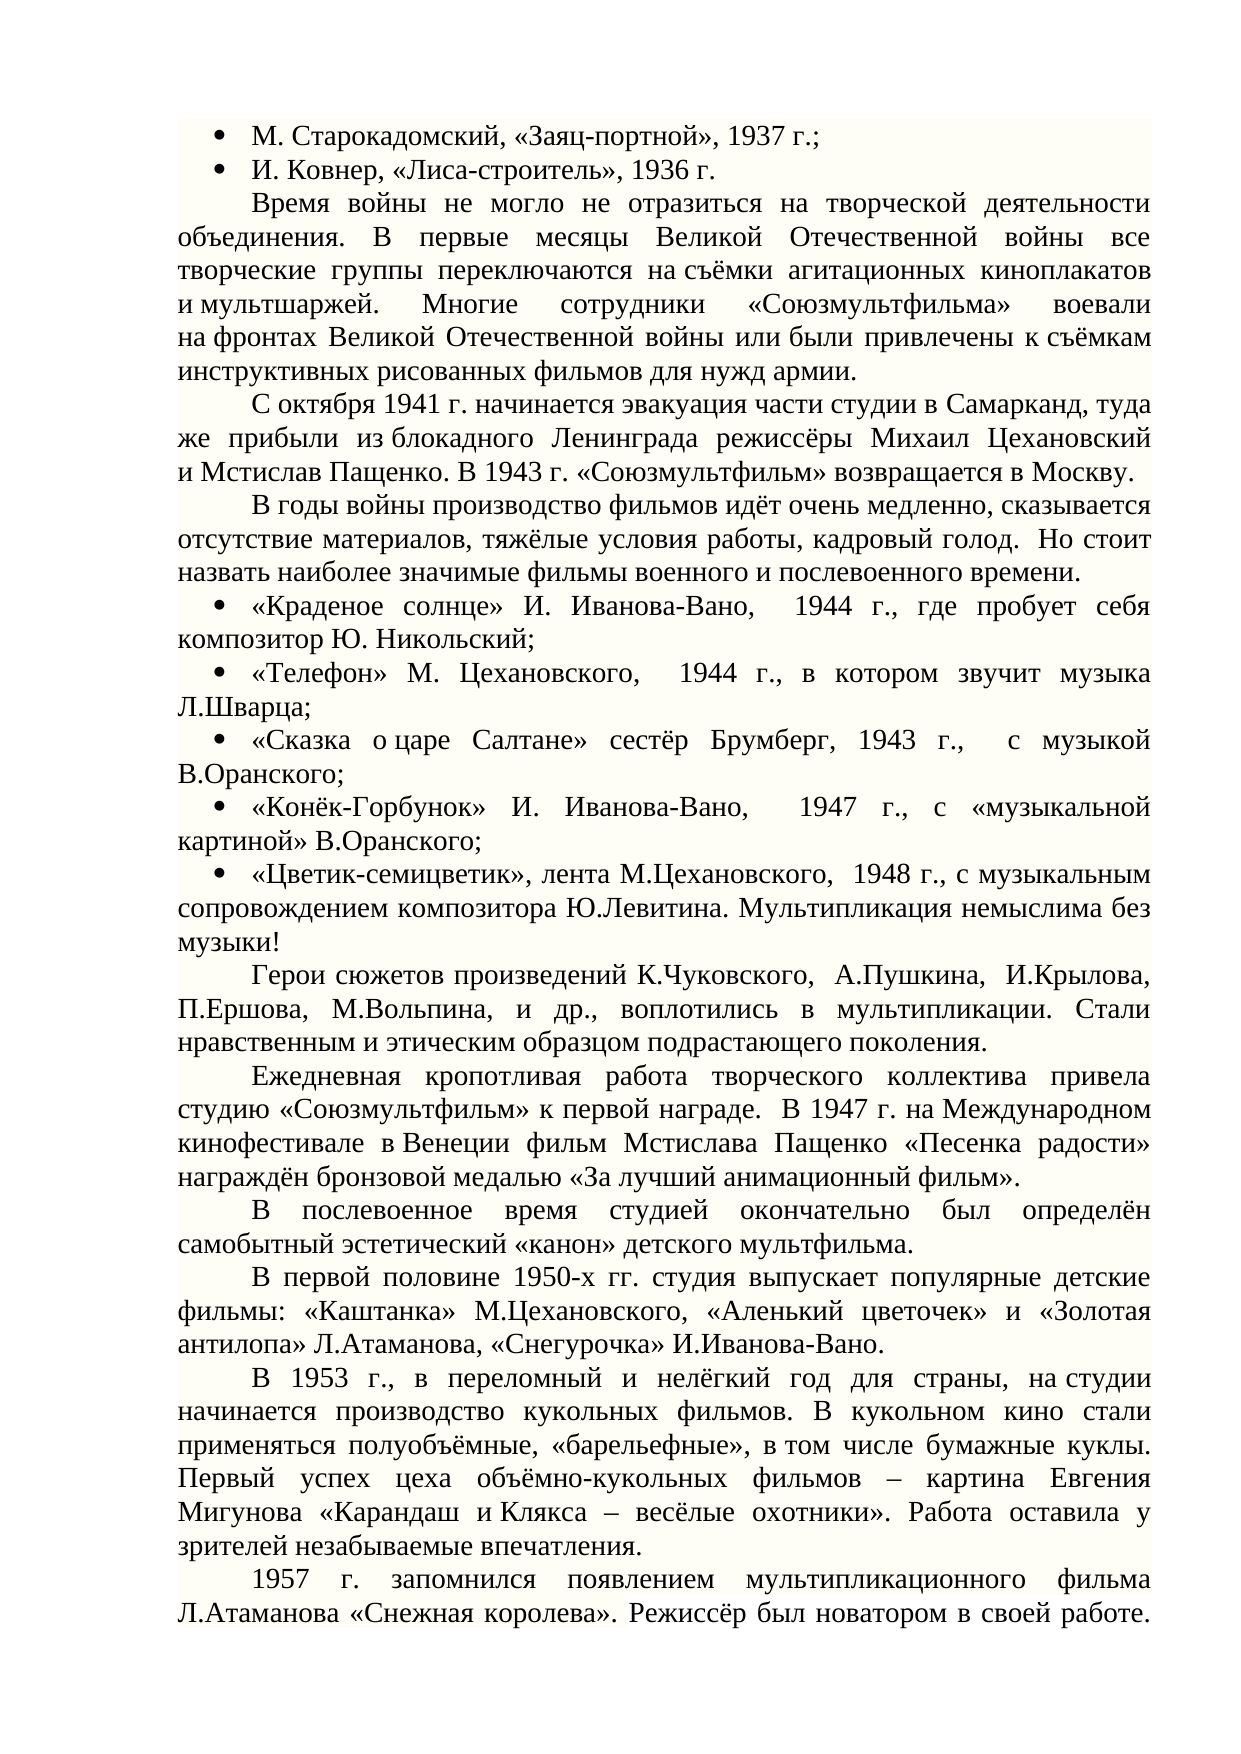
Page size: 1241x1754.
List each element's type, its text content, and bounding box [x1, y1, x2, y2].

list «Цветик-семицветик», лента М.Цехановского, 1948 г., с музыкальным сопровождением композитора Ю.Левитина. Мультипликация немыслима без музыки! [177, 857, 1152, 957]
text В годы войны производство фильмов идёт очень медленно, сказывается отсутствие материалов, тяжёлые условия работы, кадровый голод. Но стоит назвать наиболее значимые фильмы военного и послевоенного времени. [177, 487, 1152, 588]
text В первой половине 1950-х гг. студия выпускает популярные детские фильмы: «Каштанка» М.Цехановского, «Аленький цветочек» и «Золотая антилопа» Л.Атаманова, «Снегурочка» И.Иванова-Вано. [177, 1259, 1152, 1360]
text С октября 1941 г. начинается эвакуация части студии в Самарканд, туда же прибыли из блокадного Ленинграда режиссёры Михаил Цехановский и Мстислав Пащенко. В 1943 г. «Союзмультфильм» возвращается в Москву. [177, 387, 1152, 487]
list «Телефон» М. Цехановского, 1944 г., в котором звучит музыка Л.Шварца; [177, 655, 1152, 722]
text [177, 1561, 1152, 1628]
list «Сказка о царе Салтане» сестёр Брумберг, 1943 г., с музыкой В.Оранского; [177, 722, 1152, 789]
list И. Ковнер, «Лиса-строитель», 1936 г. [177, 152, 1152, 185]
list М. Старокадомский, «Заяц-портной», 1937 г.; [177, 118, 1152, 152]
text Герои сюжетов произведений К.Чуковского, А.Пушкина, И.Крылова, П.Ершова, М.Вольпина, и др., воплотились в мультипликации. Стали нравственным и этическим образцом подрастающего поколения. [177, 957, 1152, 1058]
text В послевоенное время студией окончательно был определён самобытный эстетический «канон» детского мультфильма. [177, 1192, 1152, 1259]
text В 1953 г., в переломный и нелёгкий год для страны, на студии начинается производство кукольных фильмов. В кукольном кино стали применяться полуобъёмные, «барельефные», в том числе бумажные куклы. Первый успех цеха объёмно-кукольных фильмов – картина Евгения Мигунова «Карандаш и Клякса – весёлые охотники». Работа оставила у зрителей незабываемые впечатления. [177, 1360, 1152, 1561]
text Время войны не могло не отразиться на творческой деятельности объединения. В первые месяцы Великой Отечественной войны все творческие группы переключаются на съёмки агитационных киноплакатов и мультшаржей. Многие сотрудники «Союзмультфильма» воевали на фронтах Великой Отечественной войны или были привлечены к съёмкам инструктивных рисованных фильмов для нужд армии. [177, 185, 1152, 387]
list «Конёк-Горбунок» И. Иванова-Вано, 1947 г., с «музыкальной картиной» В.Оранского; [177, 789, 1152, 857]
list «Краденое солнце» И. Иванова-Вано, 1944 г., где пробует себя композитор Ю. Никольский; [177, 588, 1152, 655]
text Ежедневная кропотливая работа творческого коллектива привела студию «Союзмультфильм» к первой награде. В 1947 г. на Международном кинофестивале в Венеции фильм Мстислава Пащенко «Песенка радости» награждён бронзовой медалью «За лучший анимационный фильм». [177, 1058, 1152, 1192]
